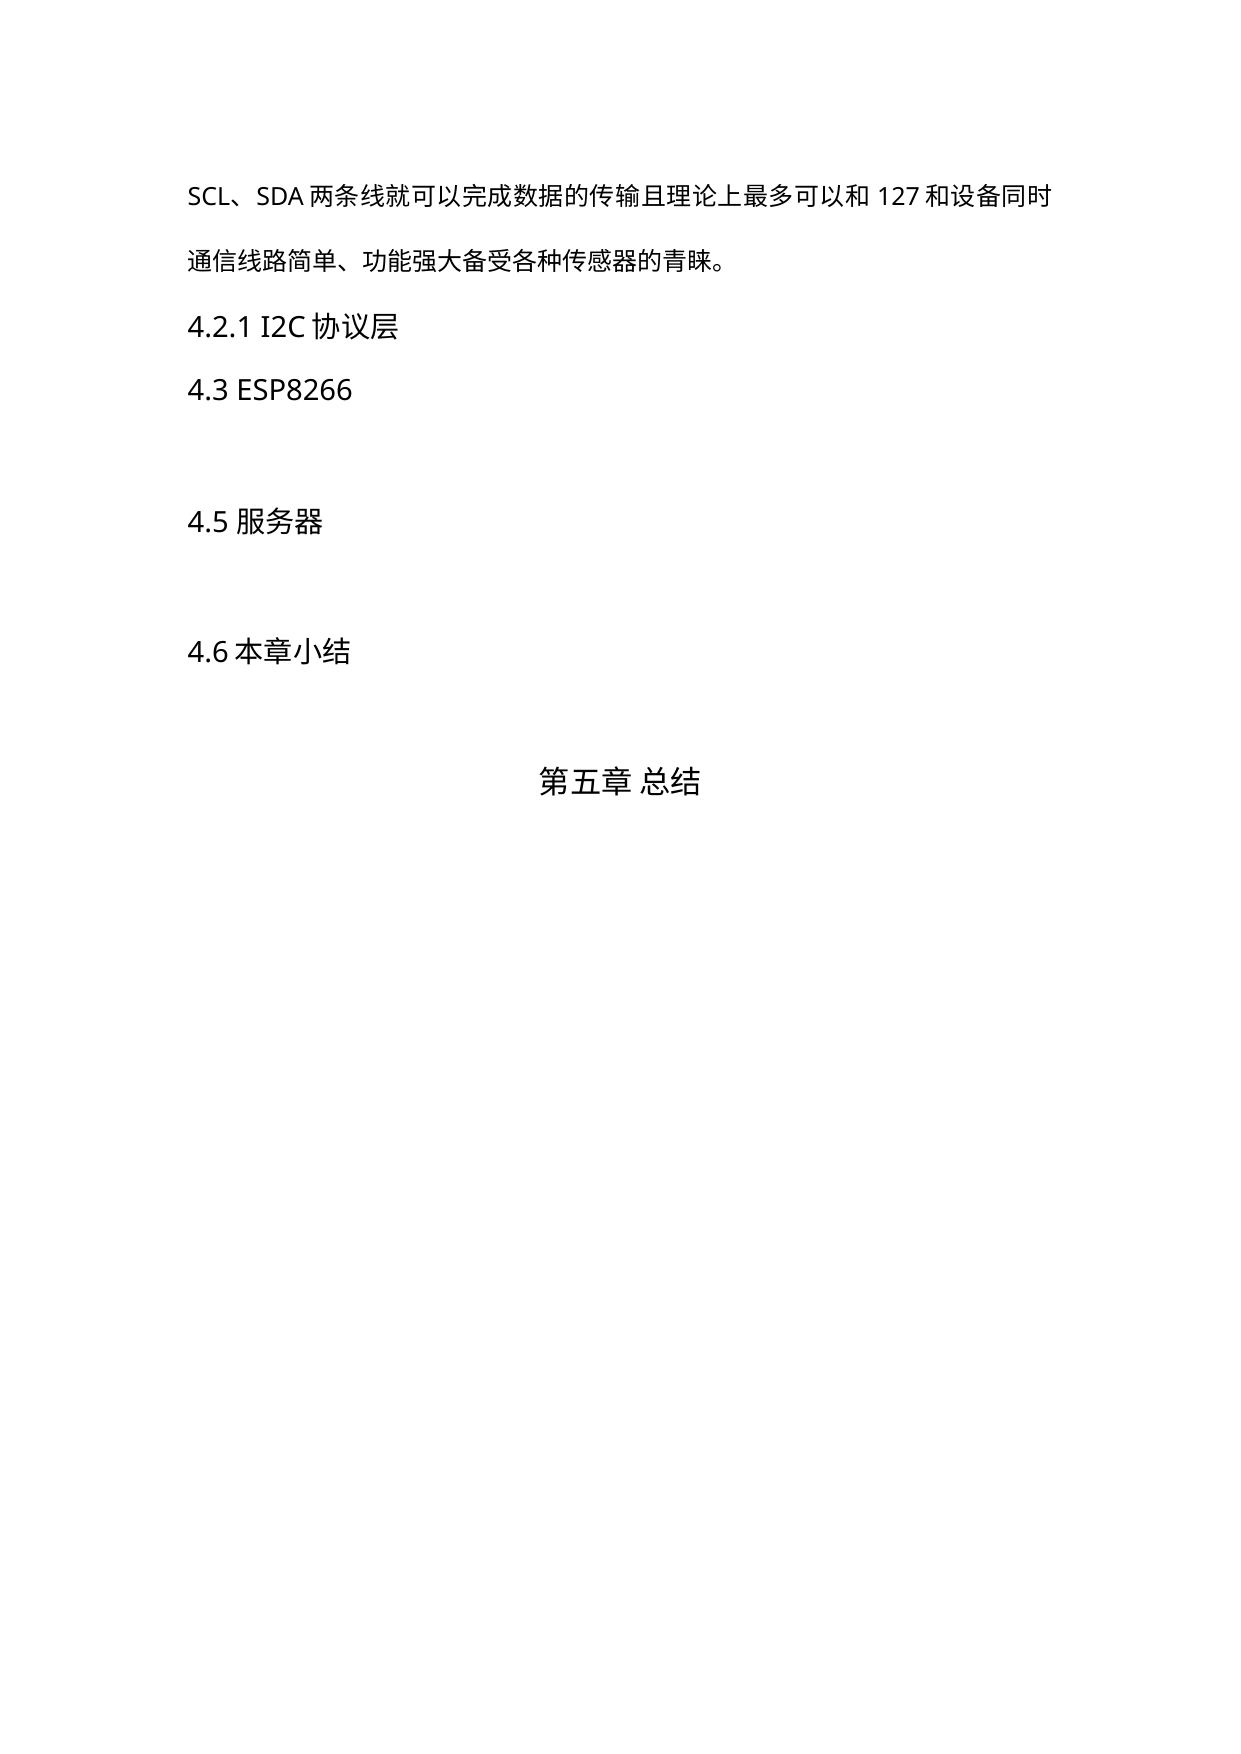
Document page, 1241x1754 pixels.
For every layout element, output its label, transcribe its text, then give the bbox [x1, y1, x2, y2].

text 4.5 服务器 [187, 487, 1053, 552]
text 第五章 总结 [187, 747, 1053, 812]
text 4.3 ESP8266 [187, 357, 1053, 422]
text 4.2.1 I2C协议层 [187, 292, 1053, 357]
text I2C协议是飞利浦公司开发的一种串行总线属于半双工同步通信。它只需SCL、SDA两条线就可以完成数据的传输且理论上最多可以和127和设备同时通信线路简单、功能强大备受各种传感器的青睐。 [187, 162, 1053, 292]
text 4.6本章小结 [187, 617, 1053, 682]
